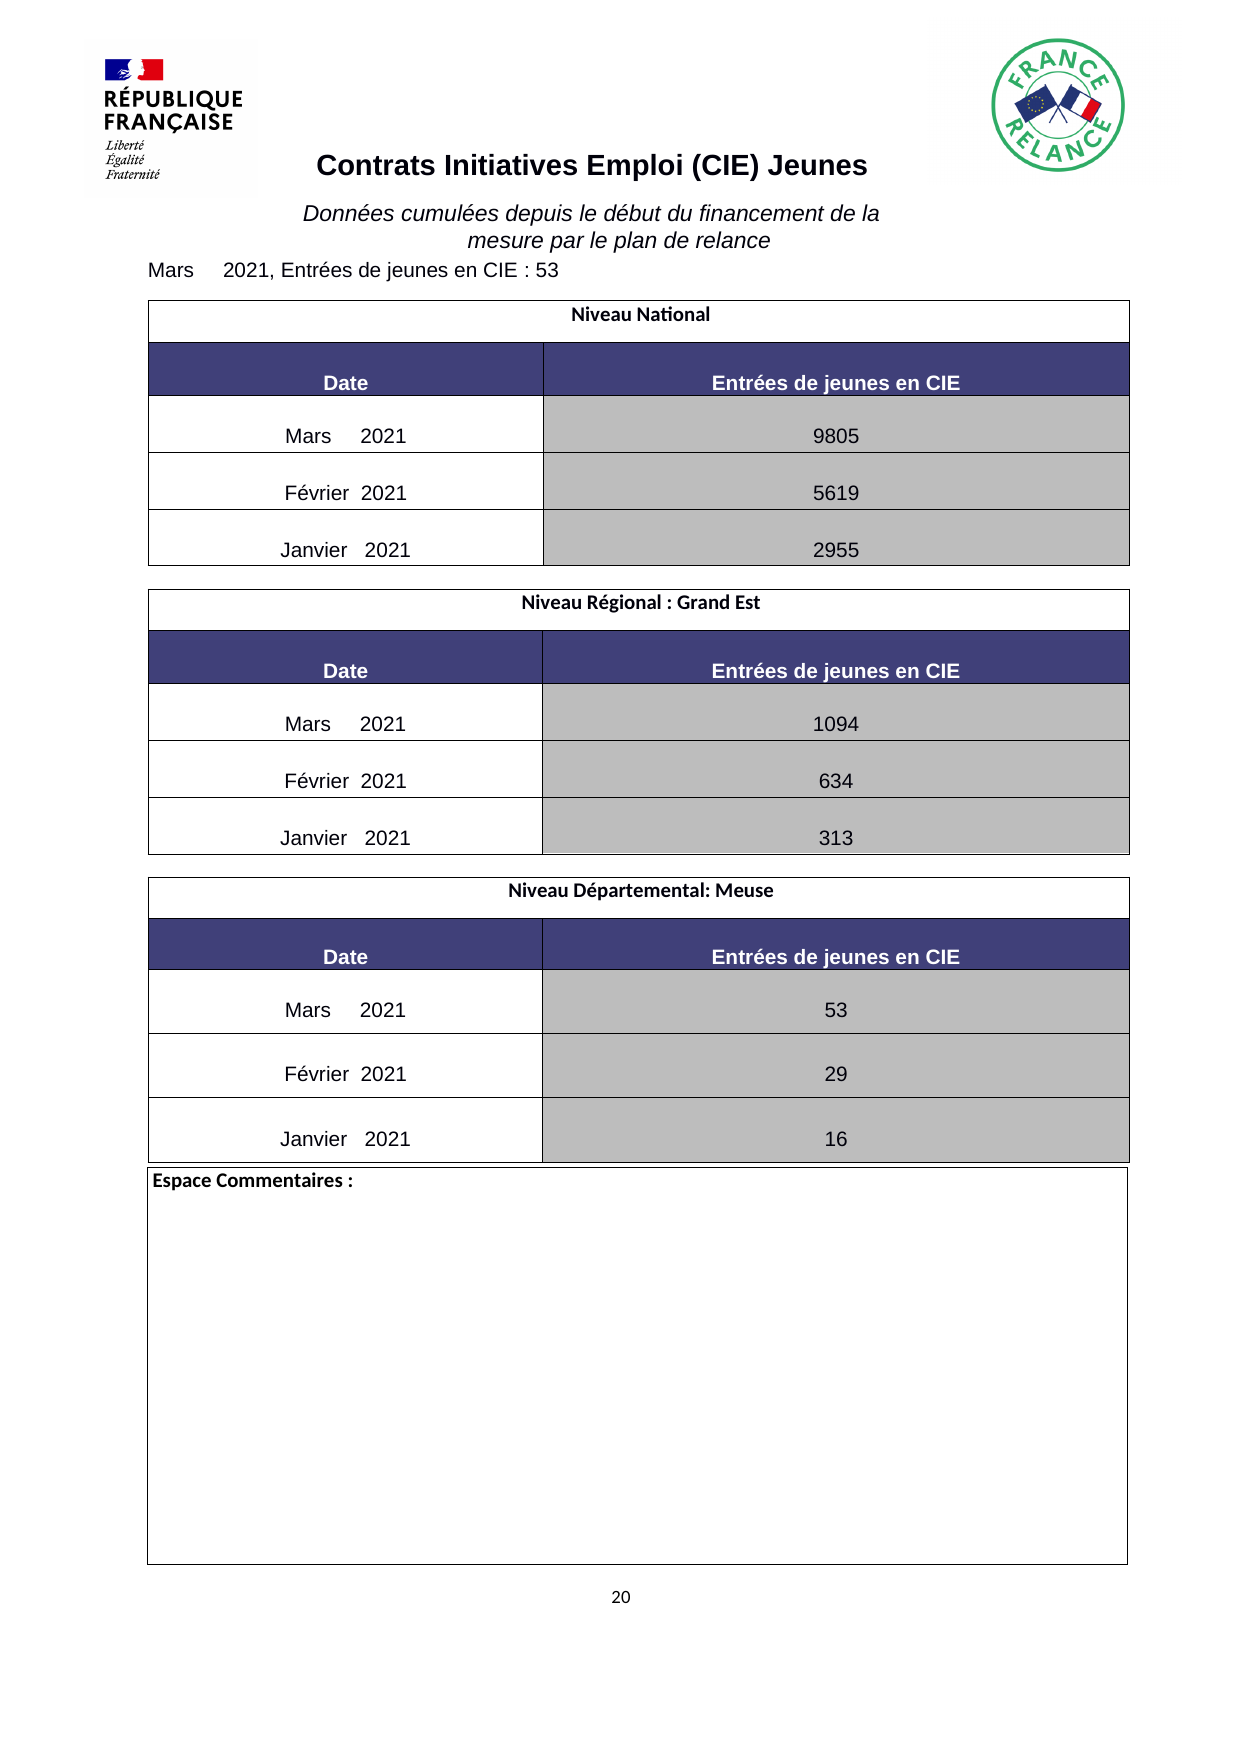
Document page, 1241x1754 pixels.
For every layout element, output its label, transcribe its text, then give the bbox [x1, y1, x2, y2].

table_cell 5619 [544, 453, 1129, 509]
picture [926, 17, 1182, 185]
table_cell Mars 2021 [149, 684, 542, 740]
table_cell 1094 [543, 684, 1129, 740]
picture [84, 39, 258, 197]
table_cell Date [149, 631, 542, 683]
table_cell Entrées de jeunes en CIE [543, 919, 1129, 969]
table_header Niveau National [149, 301, 1129, 342]
table_cell 2955 [544, 510, 1129, 565]
table_cell Janvier 2021 [149, 1098, 542, 1162]
table_header Niveau Régional : Grand Est [149, 590, 1129, 630]
table_cell 634 [543, 741, 1129, 797]
text Données cumulées depuis le début du financement de la mesure par le plan de relance [148, 200, 1093, 253]
table_cell 313 [543, 798, 1129, 853]
table_cell 9805 [544, 396, 1129, 452]
table_cell 16 [543, 1098, 1129, 1162]
table_cell Entrées de jeunes en CIE [543, 631, 1129, 683]
text Contrats Initiatives Emploi (CIE) Jeunes [258, 148, 926, 181]
table_cell Février 2021 [149, 1034, 542, 1097]
text Mars 2021, Entrées de jeunes en CIE : 53 [148, 258, 1093, 282]
table_cell Janvier 2021 [149, 798, 542, 853]
table_cell Mars 2021 [149, 396, 543, 452]
table_cell Janvier 2021 [149, 510, 543, 565]
table_cell Février 2021 [149, 453, 543, 509]
table_cell Février 2021 [149, 741, 542, 797]
table_cell 53 [543, 970, 1129, 1033]
table_cell Entrées de jeunes en CIE [544, 343, 1129, 395]
table_cell Mars 2021 [149, 970, 542, 1033]
table_header Niveau Départemental: Meuse [149, 878, 1129, 918]
table_cell Date [149, 919, 542, 969]
table_cell 29 [543, 1034, 1129, 1097]
table_cell Date [149, 343, 543, 395]
